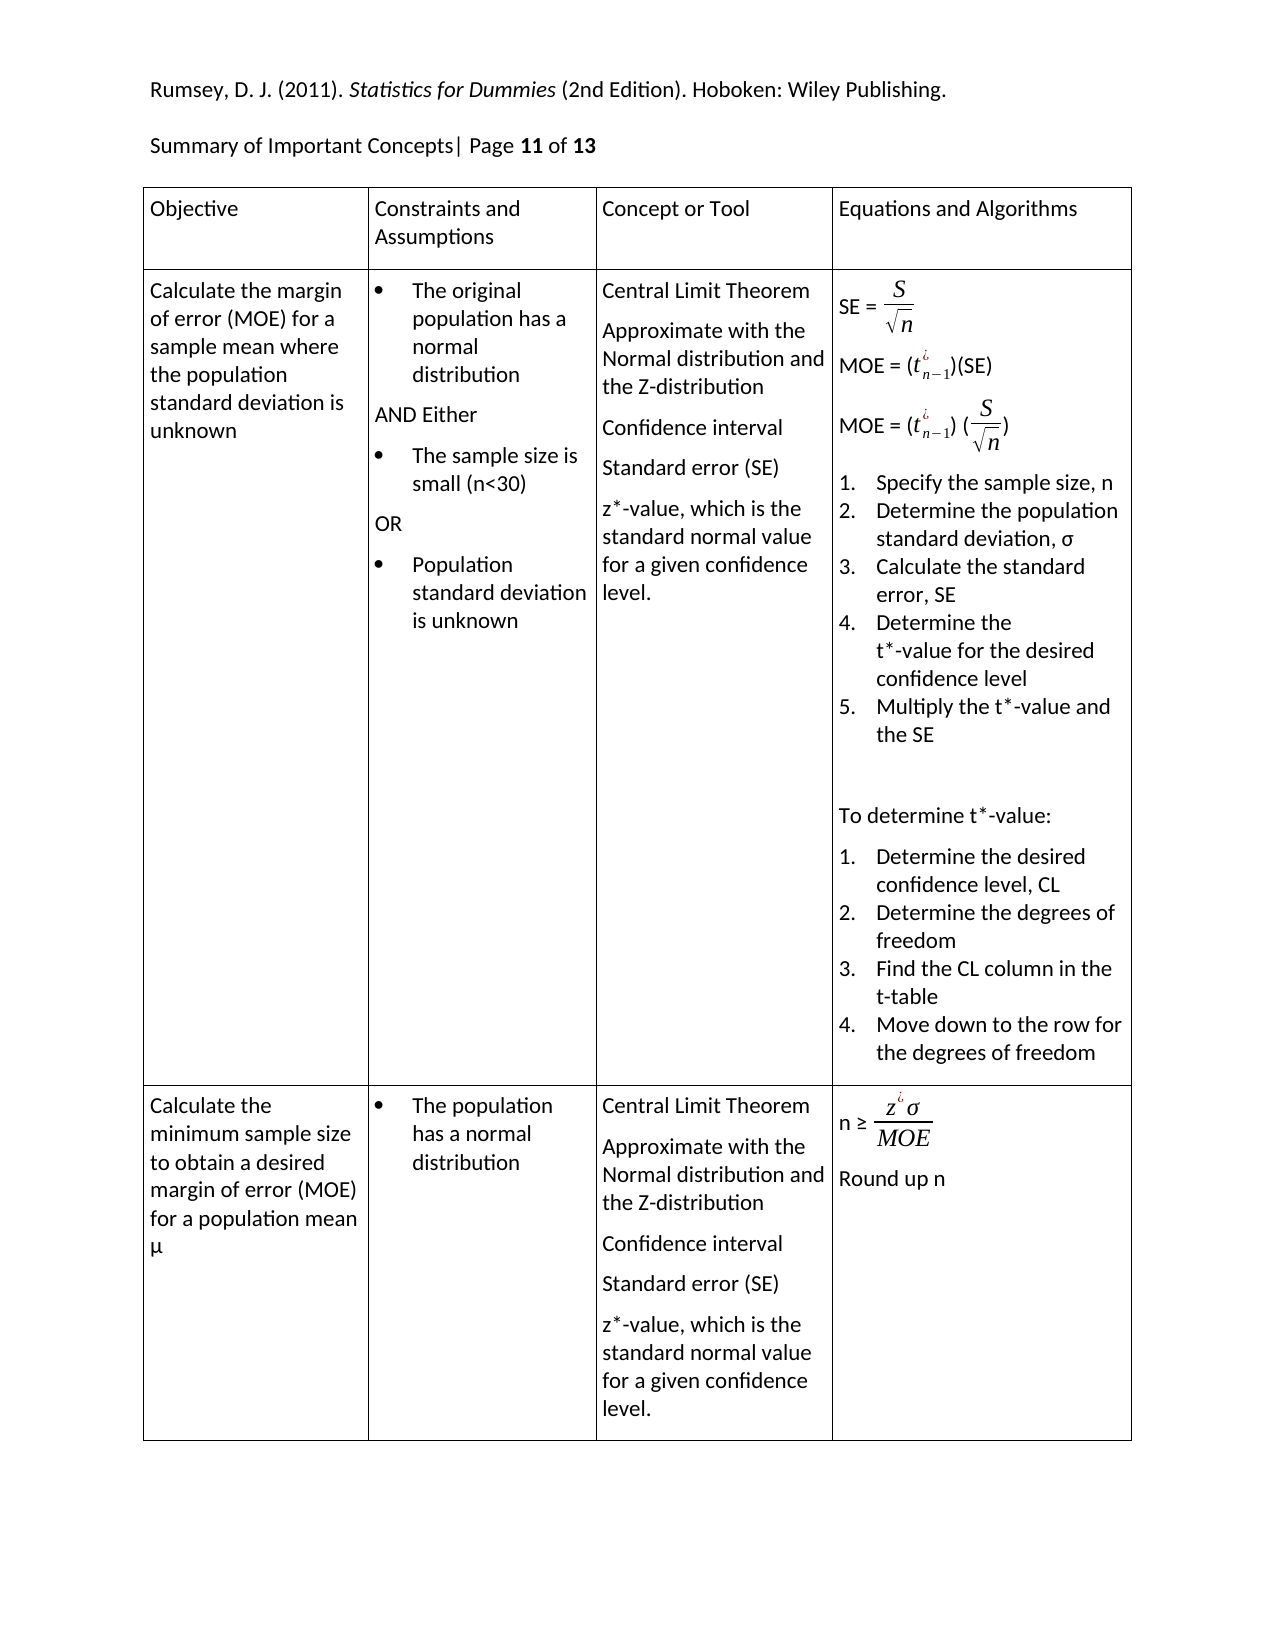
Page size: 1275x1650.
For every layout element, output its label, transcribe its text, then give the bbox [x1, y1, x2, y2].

table_header Concept or Tool [597, 188, 832, 269]
table_cell SE = MOE = ()(SE) MOE = () () Specify the sample size, n Determine the population standard deviation, σ Calculate the standard error, SE Determine the t*-value for the desired confidence level Multiply the t*-value and the SE To determine t*-value: Determine the desired confidence level, CL Determine the degrees of freedom Find the CL column in the t-table Move down to the row for the degrees of freedom [833, 270, 1131, 1084]
table_cell Calculate the minimum sample size to obtain a desired margin of error (MOE) for a population mean μ [144, 1086, 368, 1440]
table_cell The population has a normal distribution [369, 1086, 596, 1440]
table_cell Calculate the margin of error (MOE) for a sample mean where the population standard deviation is unknown [144, 270, 368, 1084]
table_cell Central Limit Theorem Approximate with the Normal distribution and the Z-distribution Confidence interval Standard error (SE) z*-value, which is the standard normal value for a given confidence level. [597, 1086, 832, 1440]
table_cell n ≥ Round up n [833, 1086, 1131, 1440]
table_header Equations and Algorithms [833, 188, 1131, 269]
table_cell Central Limit Theorem Approximate with the Normal distribution and the Z-distribution Confidence interval Standard error (SE) z*-value, which is the standard normal value for a given confidence level. [597, 270, 832, 1084]
table_header Objective [144, 188, 368, 269]
table_cell The original population has a normal distribution AND Either The sample size is small (n<30) OR Population standard deviation is unknown [369, 270, 596, 1084]
table_header Constraints and Assumptions [369, 188, 596, 269]
